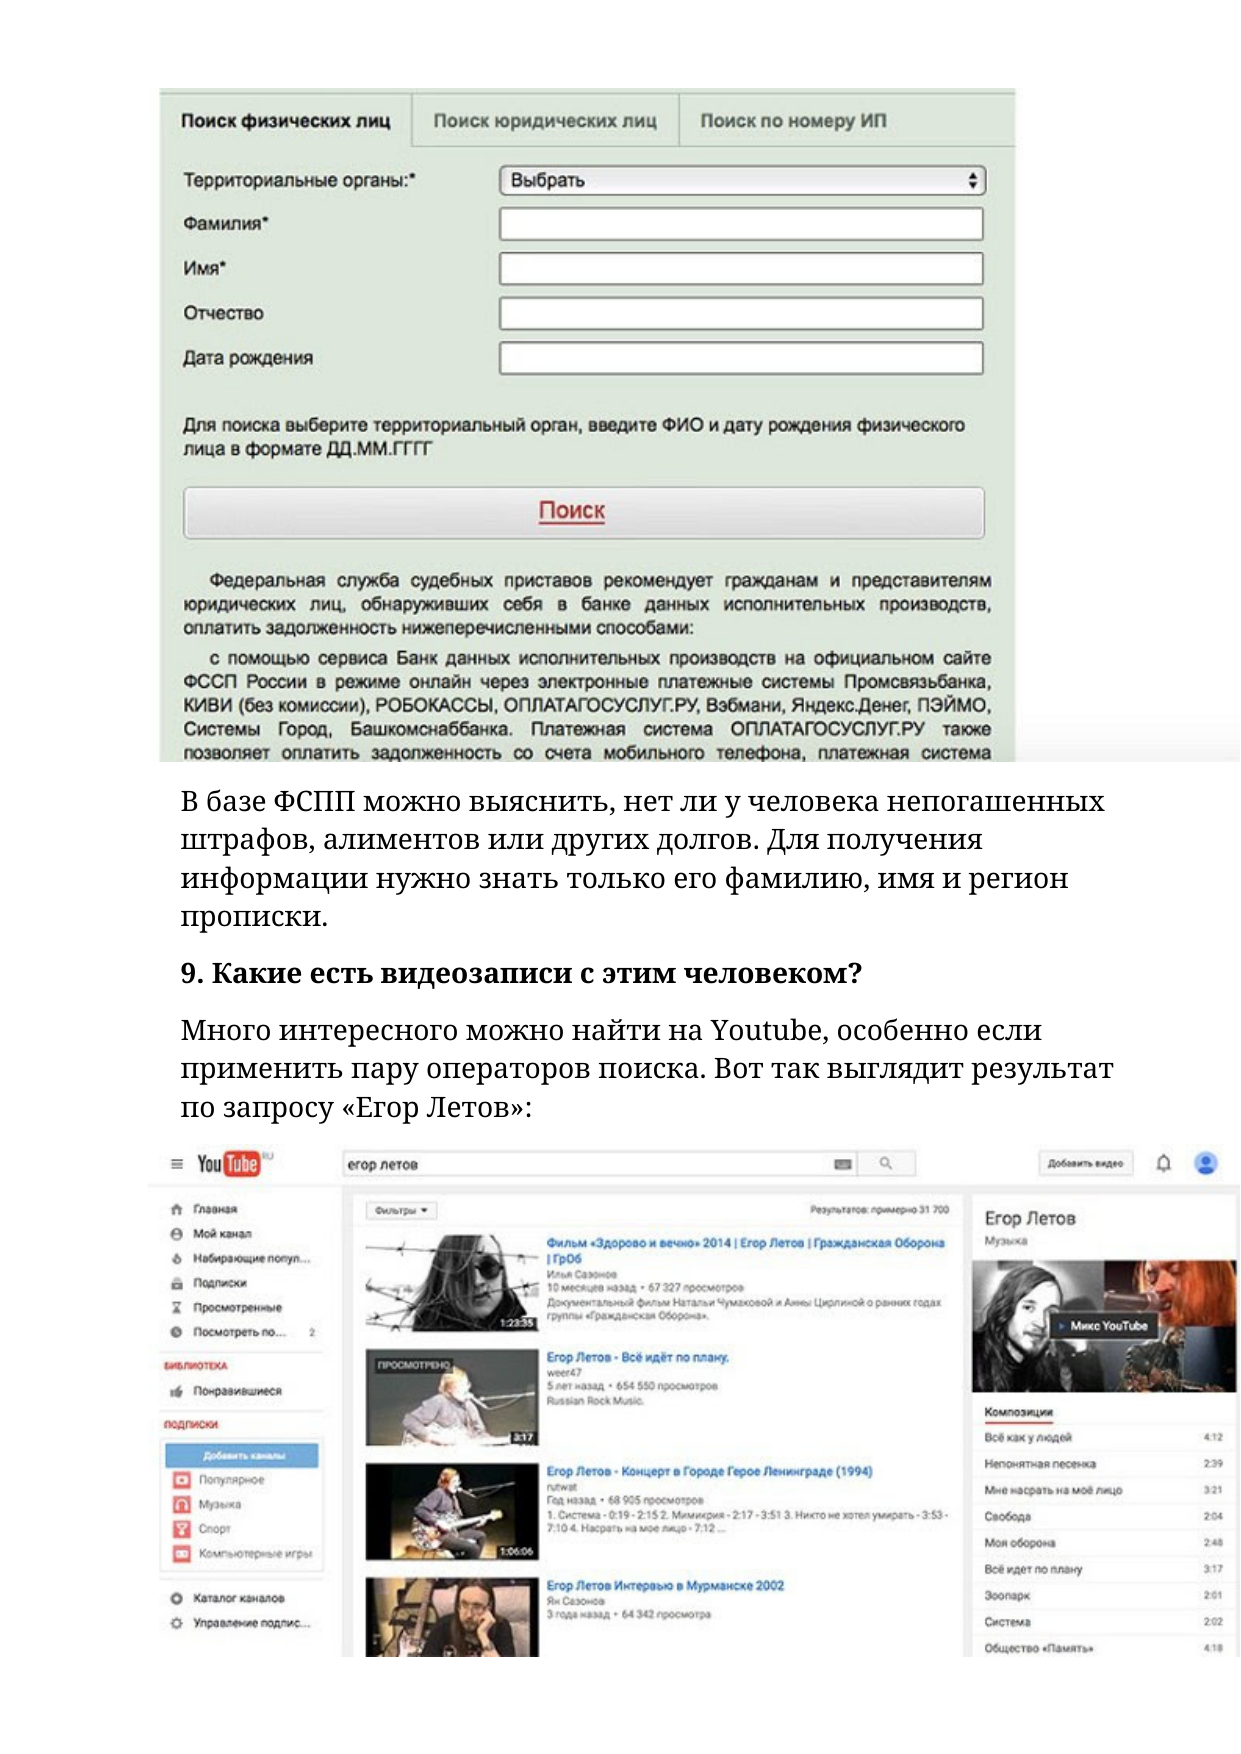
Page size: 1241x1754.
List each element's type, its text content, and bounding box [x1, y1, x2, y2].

text Много интересного можно найти на Youtube, особенно если применить пару операторов поиска. Вот так выглядит результат по запросу «Егор Летов»: [180, 1010, 1119, 1125]
text В базе ФСПП можно выяснить, нет ли у человека непогашенных штрафов, алиментов или других долгов. Для получения информации нужно знать только его фамилию, имя и регион прописки. [180, 781, 1119, 934]
text 9. Какие есть видеозаписи c этим человеком? [180, 953, 1119, 992]
picture [147, 88, 1241, 762]
picture [147, 1144, 1241, 1657]
